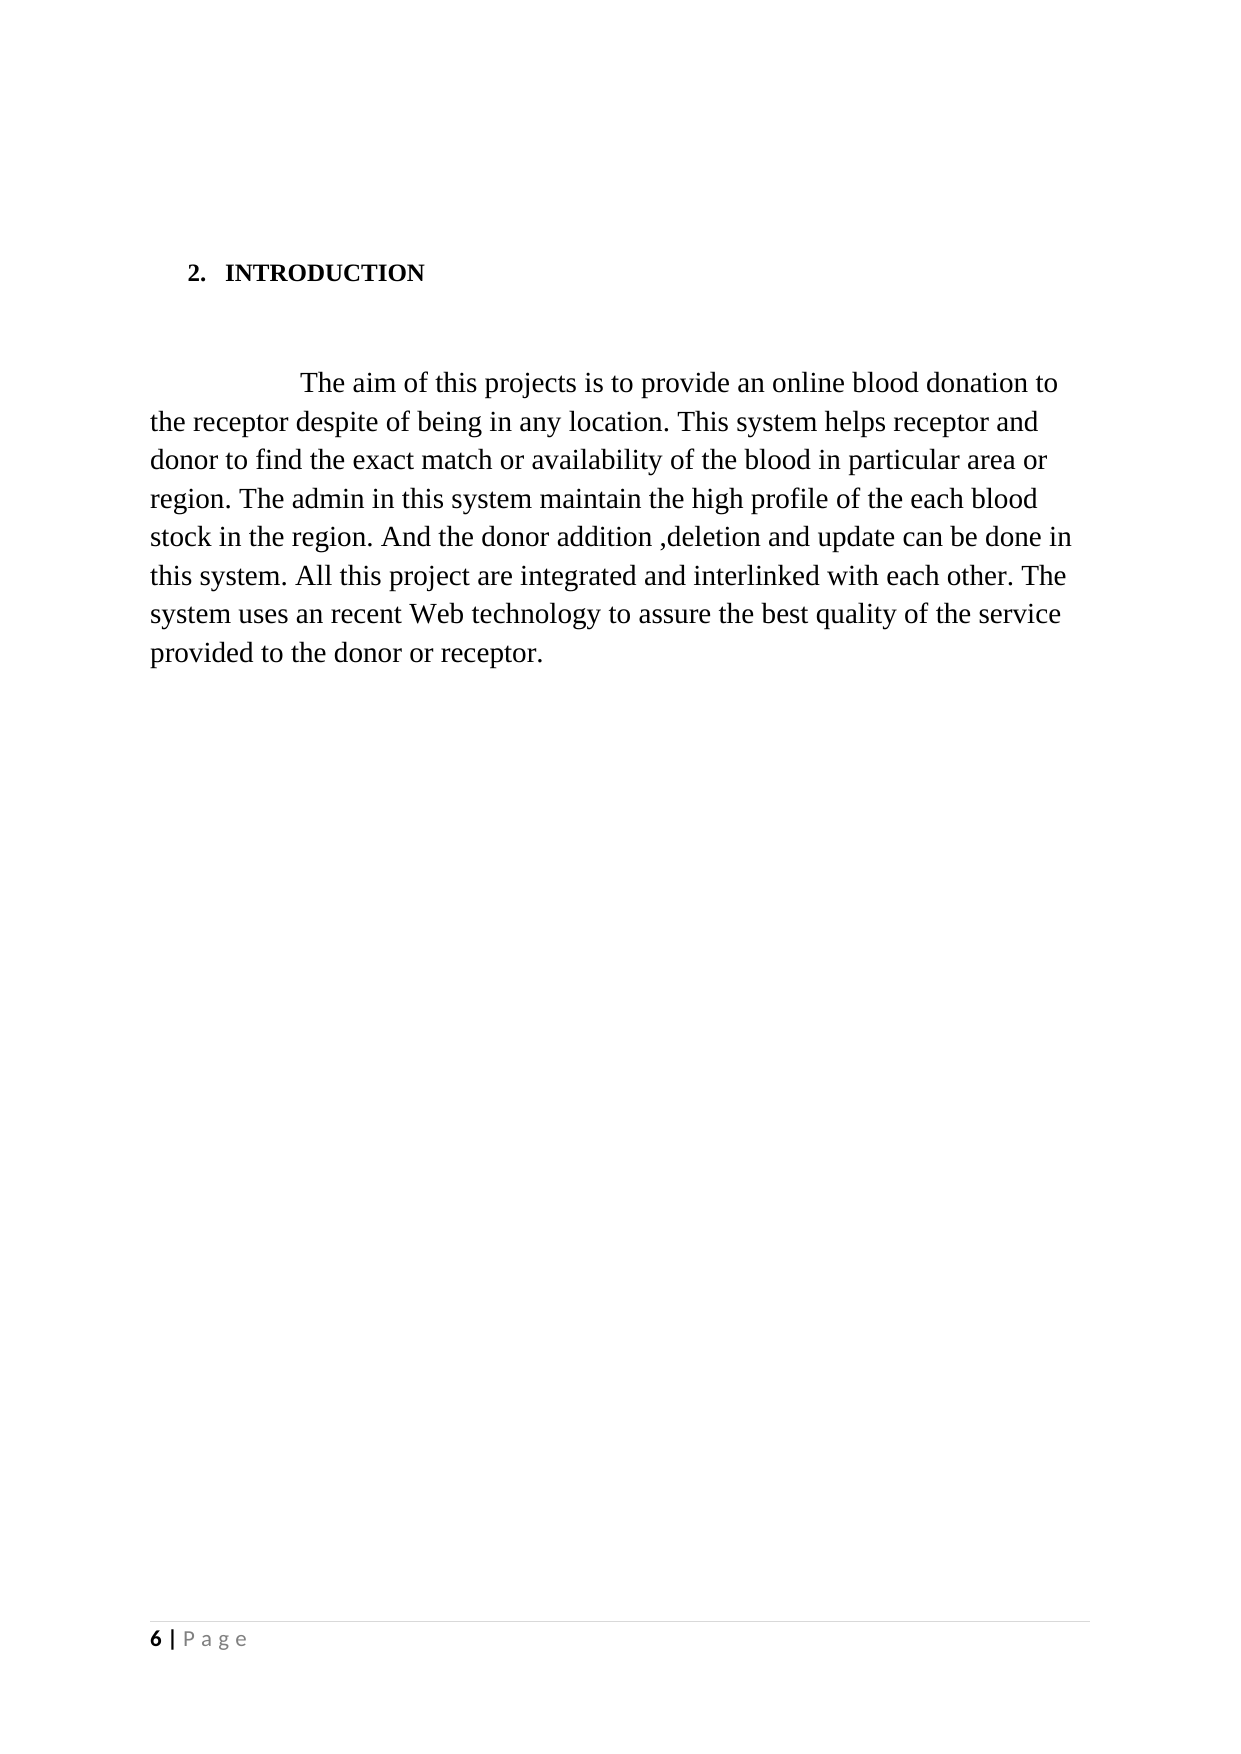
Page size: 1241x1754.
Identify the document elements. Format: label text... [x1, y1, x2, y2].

list INTRODUCTION [187, 258, 1090, 286]
text The aim of this projects is to provide an online blood donation to the receptor despite of being in any location. This system helps receptor and donor to find the exact match or availability of the blood in particular area or region. The admin in this system maintain the high profile of the each blood stock in the region. And the donor addition ,deletion and update can be done in this system. All this project are integrated and interlinked with each other. The system uses an recent Web technology to assure the best quality of the service provided to the donor or receptor. [150, 365, 1090, 669]
